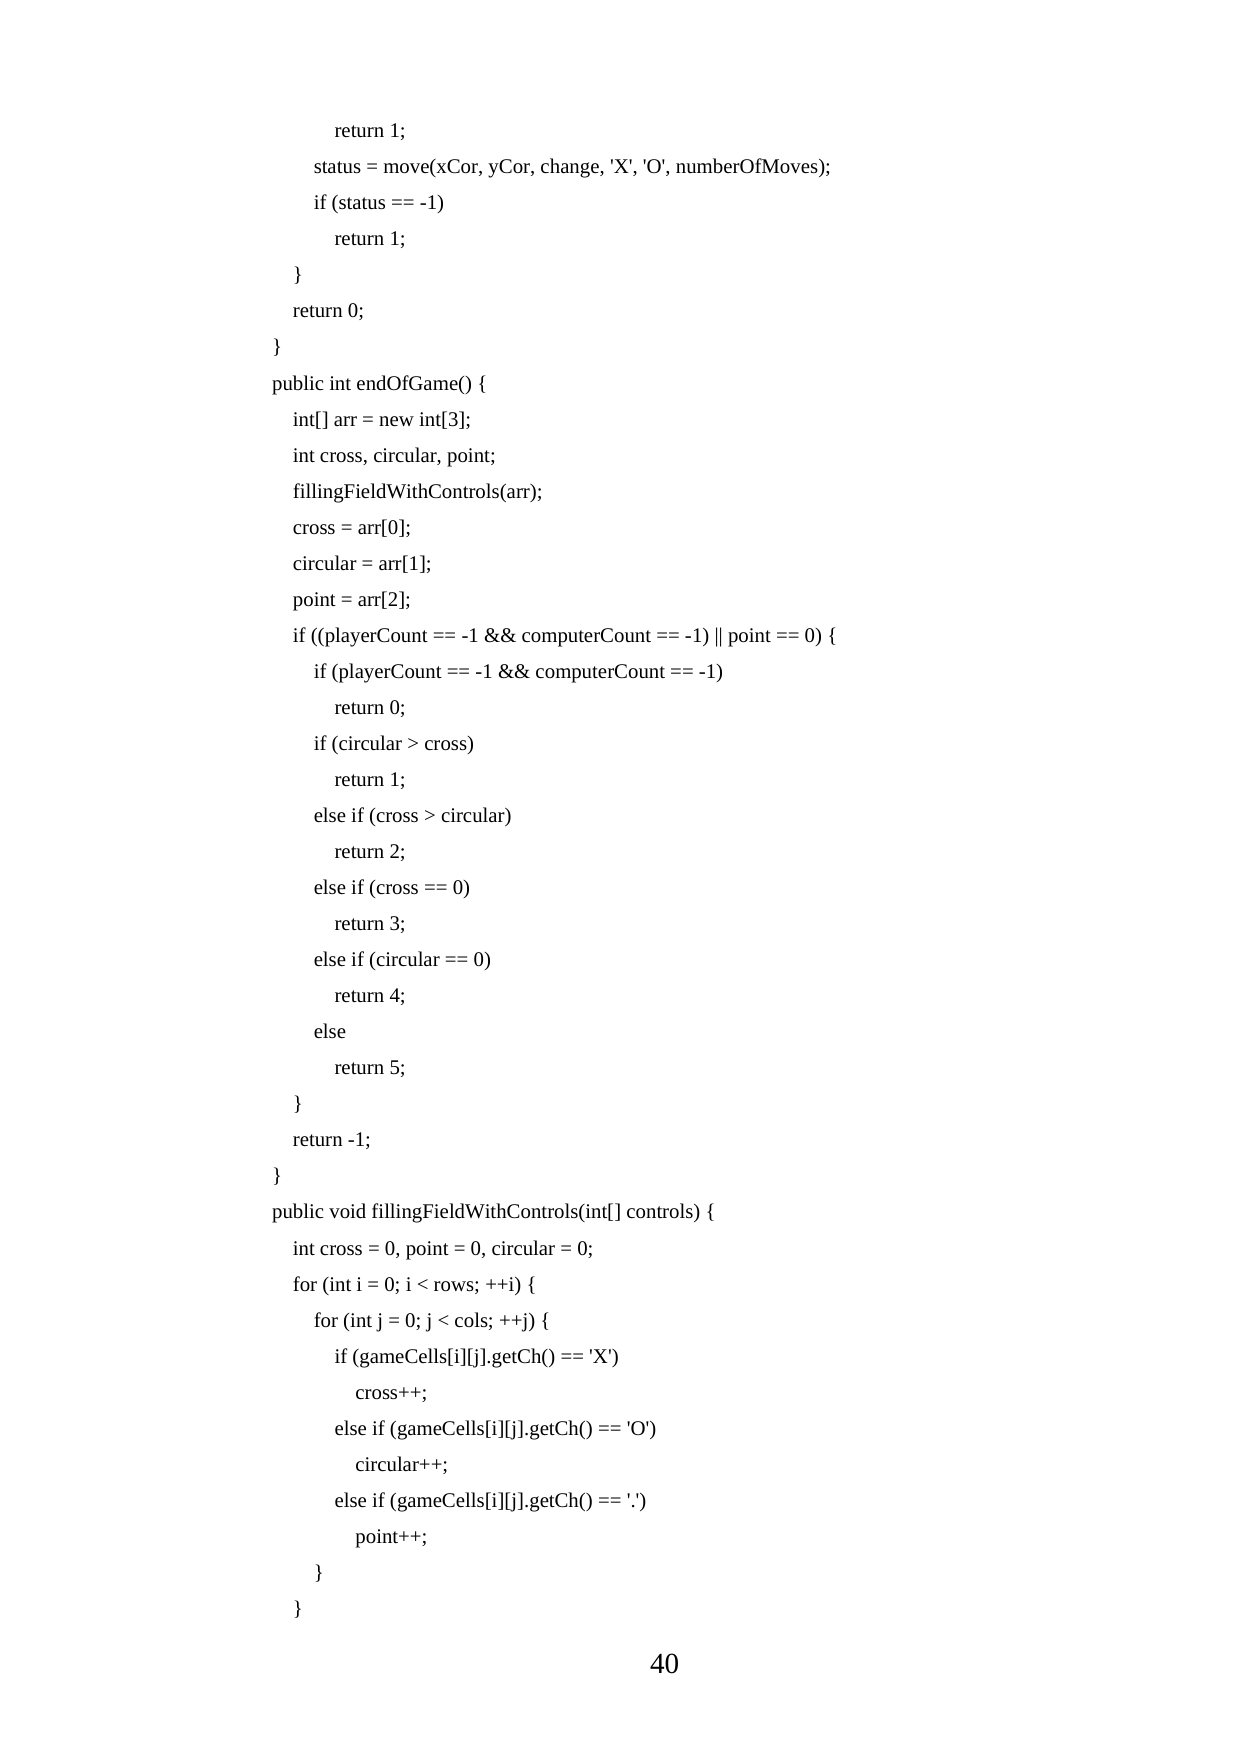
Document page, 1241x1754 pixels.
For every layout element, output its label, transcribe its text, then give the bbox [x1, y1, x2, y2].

text status = move(xCor, yCor, change, 'X', 'O', numberOfMoves); [177, 154, 1152, 178]
text } [177, 334, 1152, 358]
text if (playerCount == -1 && computerCount == -1) [177, 659, 1152, 683]
text else if (cross == 0) [177, 875, 1152, 899]
text return 3; [177, 911, 1152, 935]
text return 5; [177, 1055, 1152, 1079]
text circular = arr[1]; [177, 551, 1152, 575]
text else if (gameCells[i][j].getCh() == 'O') [177, 1416, 1152, 1440]
text public int endOfGame() { [177, 370, 1152, 394]
text int cross = 0, point = 0, circular = 0; [177, 1235, 1152, 1259]
text fillingFieldWithControls(arr); [177, 478, 1152, 503]
text return 1; [177, 118, 1152, 142]
text int cross, circular, point; [177, 442, 1152, 467]
text int[] arr = new int[3]; [177, 406, 1152, 431]
text else if (gameCells[i][j].getCh() == '.') [177, 1488, 1152, 1512]
text cross++; [177, 1379, 1152, 1404]
text circular++; [177, 1452, 1152, 1476]
text return -1; [177, 1127, 1152, 1151]
text if (circular > cross) [177, 731, 1152, 755]
text for (int j = 0; j < cols; ++j) { [177, 1307, 1152, 1332]
text } [177, 1560, 1152, 1584]
text return 0; [177, 695, 1152, 719]
text } [177, 1091, 1152, 1115]
text } [177, 262, 1152, 286]
text cross = arr[0]; [177, 514, 1152, 539]
text return 1; [177, 226, 1152, 250]
text point = arr[2]; [177, 587, 1152, 611]
text else [177, 1019, 1152, 1043]
text return 1; [177, 767, 1152, 791]
text point++; [177, 1524, 1152, 1548]
text return 4; [177, 983, 1152, 1007]
text else if (cross > circular) [177, 803, 1152, 827]
text if (status == -1) [177, 190, 1152, 214]
text if ((playerCount == -1 && computerCount == -1) || point == 0) { [177, 623, 1152, 647]
text for (int i = 0; i < rows; ++i) { [177, 1271, 1152, 1296]
text public void fillingFieldWithControls(int[] controls) { [177, 1199, 1152, 1223]
text } [177, 1596, 1152, 1620]
text if (gameCells[i][j].getCh() == 'X') [177, 1343, 1152, 1368]
text return 2; [177, 839, 1152, 863]
text return 0; [177, 298, 1152, 322]
text else if (circular == 0) [177, 947, 1152, 971]
text } [177, 1163, 1152, 1187]
